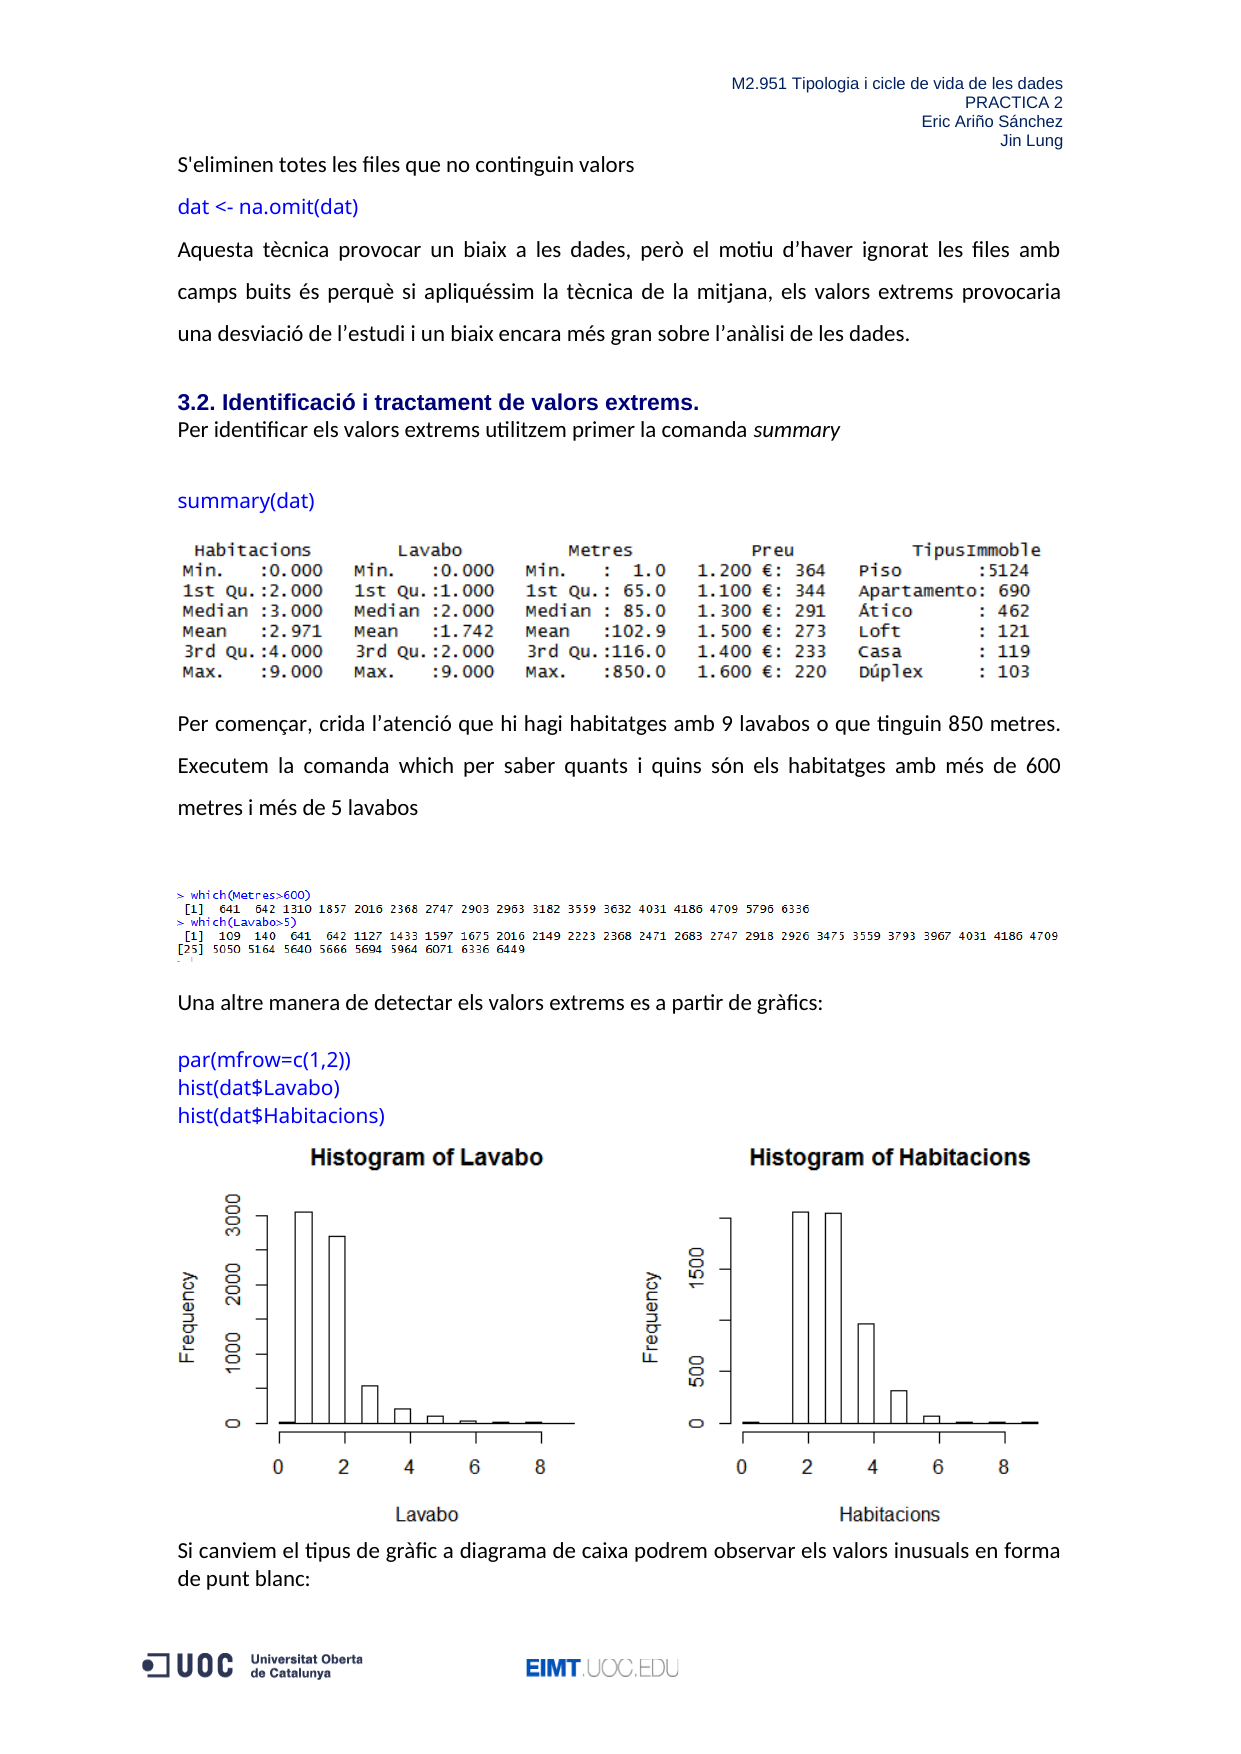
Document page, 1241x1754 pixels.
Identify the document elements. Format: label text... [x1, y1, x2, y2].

text S'eliminen totes les files que no continguin valors [177, 150, 1063, 178]
text 3.2. Identificació i tractament de valors extrems. [177, 389, 1063, 415]
picture [177, 1130, 1063, 1536]
text dat <- na.omit(dat) [177, 192, 1063, 221]
picture [177, 889, 1063, 962]
picture [526, 1659, 679, 1677]
text Per identificar els valors extrems utilitzem primer la comanda summary [177, 415, 1063, 443]
text summary(dat) [177, 486, 1063, 514]
text Aquesta tècnica provocar un biaix a les dades, però el motiu d’haver ignorat les files amb camps buits és perquè si apliquéssim la tècnica de la mitjana, els valors extrems provocaria una desviació de l’estudi i un biaix encara més gran sobre l’anàlisi de les dades. [177, 235, 1063, 347]
text Per començar, crida l’atenció que hi hagi habitatges amb 9 lavabos o que tinguin 850 metres. Executem la comanda which per saber quants i quins són els habitatges amb més de 600 metres i més de 5 lavabos [177, 709, 1063, 821]
text par(mfrow=c(1,2)) [177, 1045, 1063, 1073]
text hist(dat$Lavabo) [177, 1073, 1063, 1102]
text Una altre manera de detectar els valors extrems es a partir de gràfics: [177, 988, 1063, 1016]
picture [142, 1653, 363, 1680]
text hist(dat$Habitacions) [177, 1102, 1063, 1130]
picture [177, 540, 1063, 683]
text Si canviem el tipus de gràfic a diagrama de caixa podrem observar els valors inusuals en forma de punt blanc: [177, 1536, 1063, 1592]
